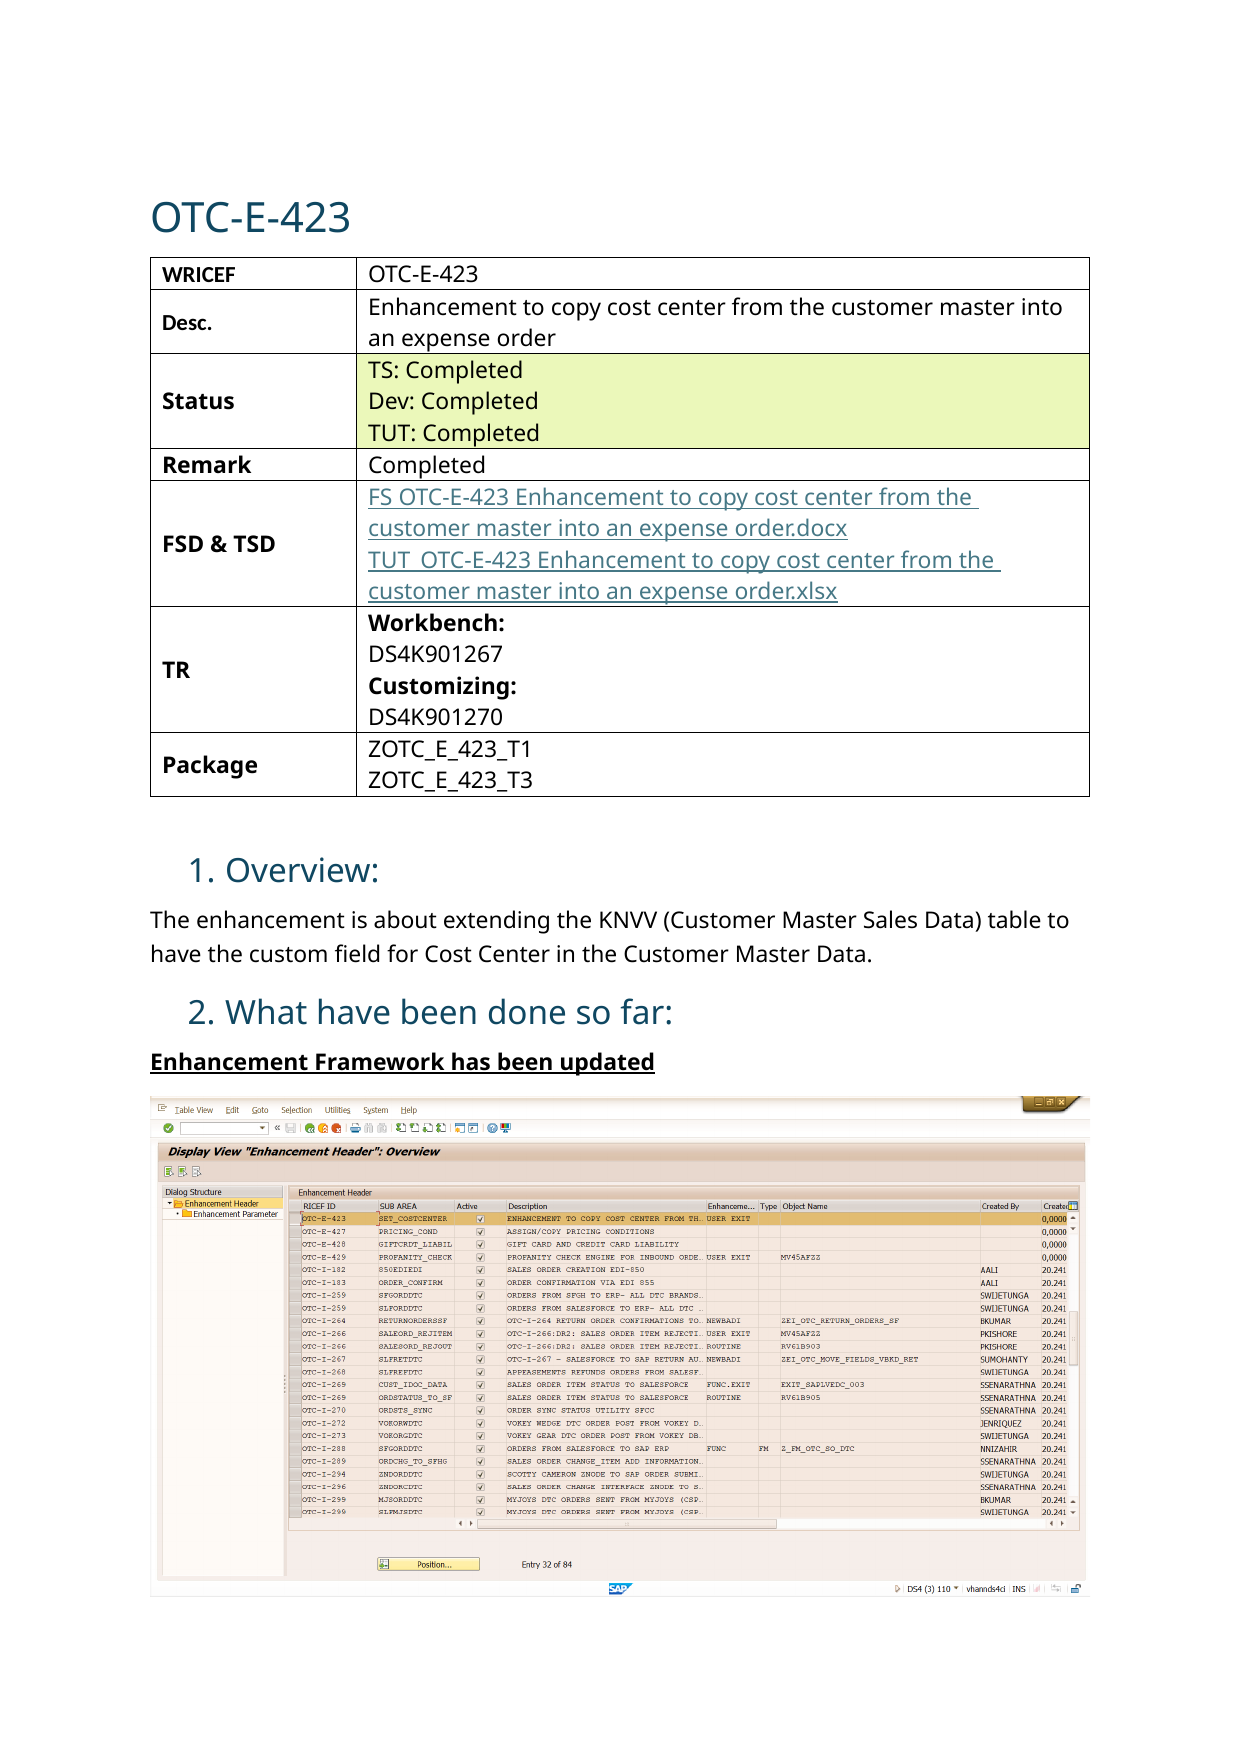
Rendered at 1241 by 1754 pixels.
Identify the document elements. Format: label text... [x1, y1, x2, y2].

table_cell FSD & TSD [151, 481, 356, 606]
table_cell Enhancement to copy cost center from the customer master into an expense order [357, 290, 1089, 353]
table_header WRICEF [151, 258, 356, 289]
table_cell Completed [357, 449, 1089, 480]
subtitle OTC-E-423 [150, 187, 1090, 244]
table_cell TR [151, 607, 356, 732]
table_cell Desc. [151, 290, 356, 353]
table_cell ZOTC_E_423_T1 ZOTC_E_423_T3 [357, 733, 1089, 796]
table_cell Status [151, 354, 356, 448]
table_cell Package [151, 733, 356, 796]
subtitle Overview: [187, 847, 1090, 892]
table_cell Remark [151, 449, 356, 480]
picture [150, 1096, 1091, 1597]
text Enhancement Framework has been updated [150, 1046, 1090, 1077]
table_cell TS: Completed Dev: Completed TUT: Completed [357, 354, 1089, 448]
subtitle What have been done so far: [187, 988, 1090, 1034]
table_cell FS OTC-E-423 Enhancement to copy cost center from the customer master into an expense order.docx TUT_OTC-E-423 Enhancement to copy cost center from the customer master into an expense order.xlsx [357, 481, 1089, 606]
table_header OTC-E-423 [357, 258, 1089, 289]
text The enhancement is about extending the KNVV (Customer Master Sales Data) table to have the custom field for Cost Center in the Customer Master Data. [150, 904, 1090, 969]
table_cell Workbench: DS4K901267 Customizing: DS4K901270 [357, 607, 1089, 732]
